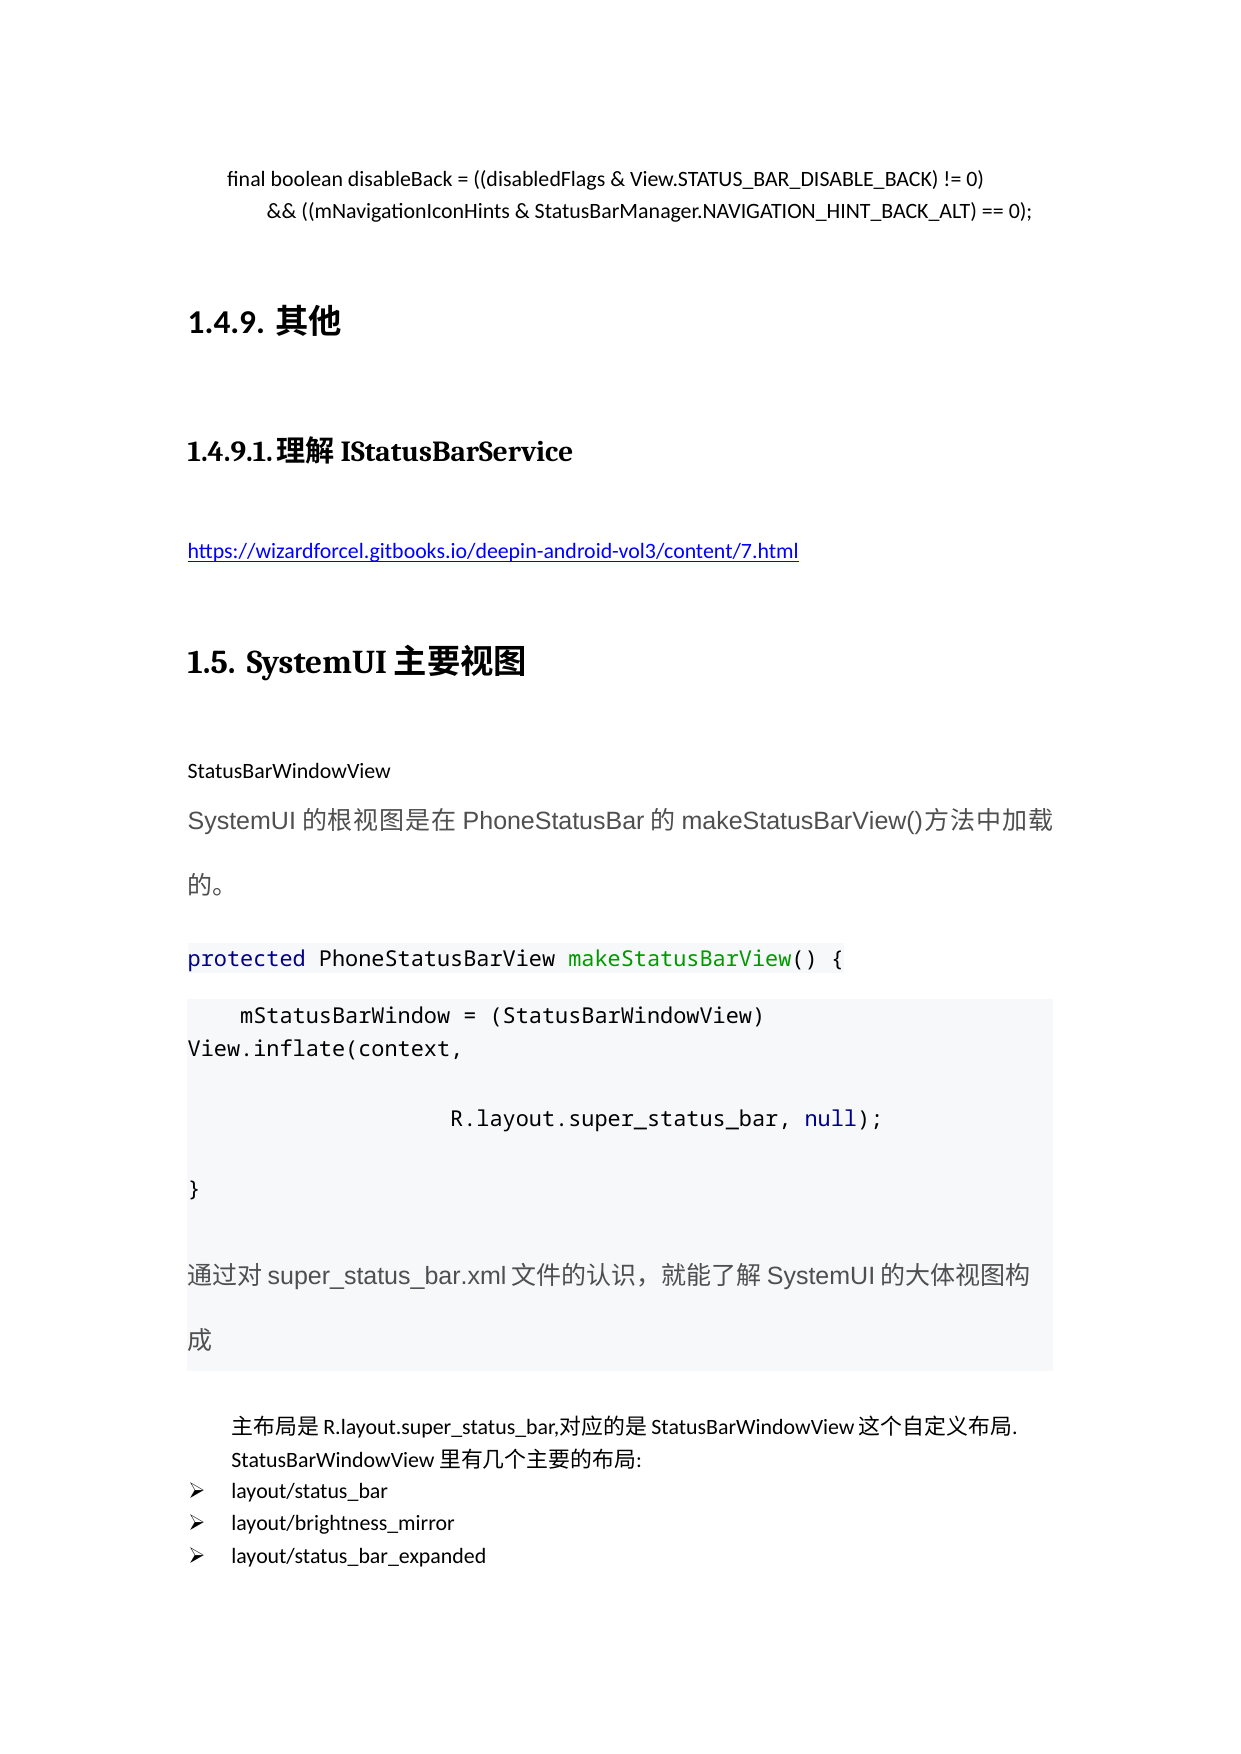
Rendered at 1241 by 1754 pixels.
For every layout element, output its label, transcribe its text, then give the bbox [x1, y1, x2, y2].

list layout/brightness_mirror [187, 1506, 1053, 1539]
text StatusBarWindowView里有几个主要的布局: [187, 1441, 1053, 1474]
subtitle 其他 [187, 287, 1053, 352]
subtitle 理解IStatusBarService [187, 416, 1053, 481]
text && ((mNavigationIconHints & StatusBarManager.NAVIGATION_HINT_BACK_ALT) == 0); [187, 194, 1053, 227]
text mStatusBarWindow = (StatusBarWindowView) View.inflate(context, [187, 999, 1053, 1064]
text protected PhoneStatusBarView makeStatusBarView() { [187, 941, 1053, 974]
text https://wizardforcel.gitbooks.io/deepin-android-vol3/content/7.html [187, 535, 1053, 567]
text 主布局是R.layout.super_status_bar,对应的是StatusBarWindowView这个自定义布局. [187, 1409, 1053, 1441]
text SystemUI的根视图是在PhoneStatusBar的makeStatusBarView()方法中加载的。 [187, 786, 1053, 916]
list layout/status_bar_expanded [187, 1539, 1053, 1571]
text } [187, 1171, 1053, 1204]
text final boolean disableBack = ((disabledFlags & View.STATUS_BAR_DISABLE_BACK) != 0) [187, 162, 1053, 194]
list layout/status_bar [187, 1474, 1053, 1506]
text 通过对super_status_bar.xml文件的认识，就能了解SystemUI的大体视图构成 [187, 1241, 1053, 1371]
text StatusBarWindowView [187, 754, 1053, 786]
subtitle SystemUI主要视图 [187, 627, 1053, 692]
text R.layout.super_status_bar, null); [187, 1101, 1053, 1134]
